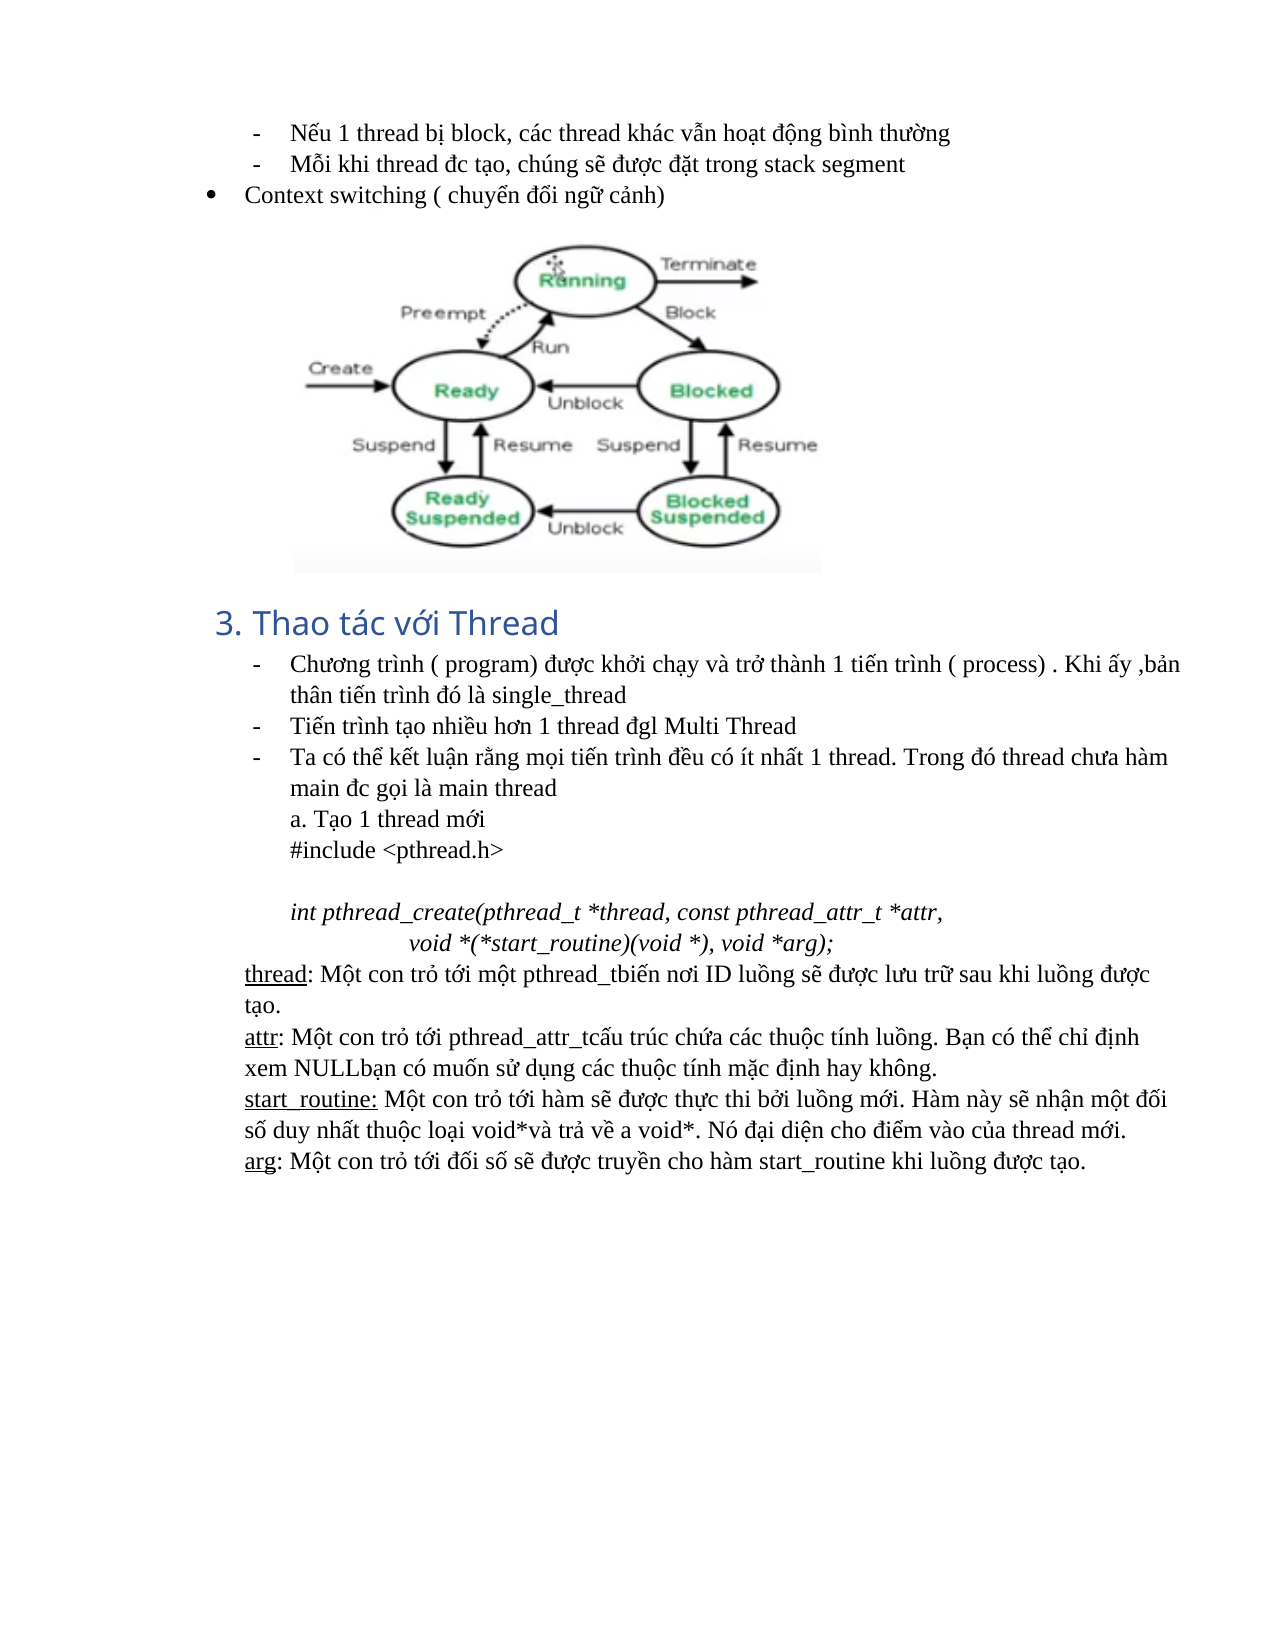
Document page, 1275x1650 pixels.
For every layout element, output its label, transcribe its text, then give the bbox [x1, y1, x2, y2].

list Nếu 1 thread bị block, các thread khác vẫn hoạt động bình thường [252, 118, 1186, 147]
list int pthread_create(pthread_t *thread, const pthread_attr_t *attr, [290, 897, 1186, 926]
list Context switching ( chuyển đổi ngữ cảnh) [207, 180, 1186, 209]
list attr: Một con trỏ tới pthread_attr_tcấu trúc chứa các thuộc tính luồng. Bạn có thể chỉ định xem NULLbạn có muốn sử dụng các thuộc tính mặc định hay không. [244, 1022, 1186, 1081]
list #include <pthread.h> [290, 835, 1186, 864]
list Chương trình ( program) được khởi chạy và trở thành 1 tiến trình ( process) . Khi ấy ,bản thân tiến trình đó là single_thread [252, 649, 1186, 709]
list start_routine: Một con trỏ tới hàm sẽ được thực thi bởi luồng mới. Hàm này sẽ nhận một đối số duy nhất thuộc loại void*và trả về a void*. Nó đại diện cho điểm vào của thread mới. [244, 1084, 1186, 1143]
list Ta có thể kết luận rằng mọi tiến trình đều có ít nhất 1 thread. Trong đó thread chưa hàm main đc gọi là main thread a. Tạo 1 thread mới [252, 742, 1186, 833]
list Mỗi khi thread đc tạo, chúng sẽ được đặt trong stack segment [252, 149, 1186, 178]
list void *(*start_routine)(void *), void *arg); [290, 928, 1186, 957]
list thread: Một con trỏ tới một pthread_tbiến nơi ID luồng sẽ được lưu trữ sau khi luồng được tạo. [244, 959, 1186, 1019]
subtitle Thao tác với Thread [215, 600, 1186, 646]
list Tiến trình tạo nhiều hơn 1 thread đgl Multi Thread [252, 711, 1186, 740]
picture [294, 211, 821, 573]
list arg: Một con trỏ tới đối số sẽ được truyền cho hàm start_routine khi luồng được tạo. [244, 1146, 1186, 1174]
